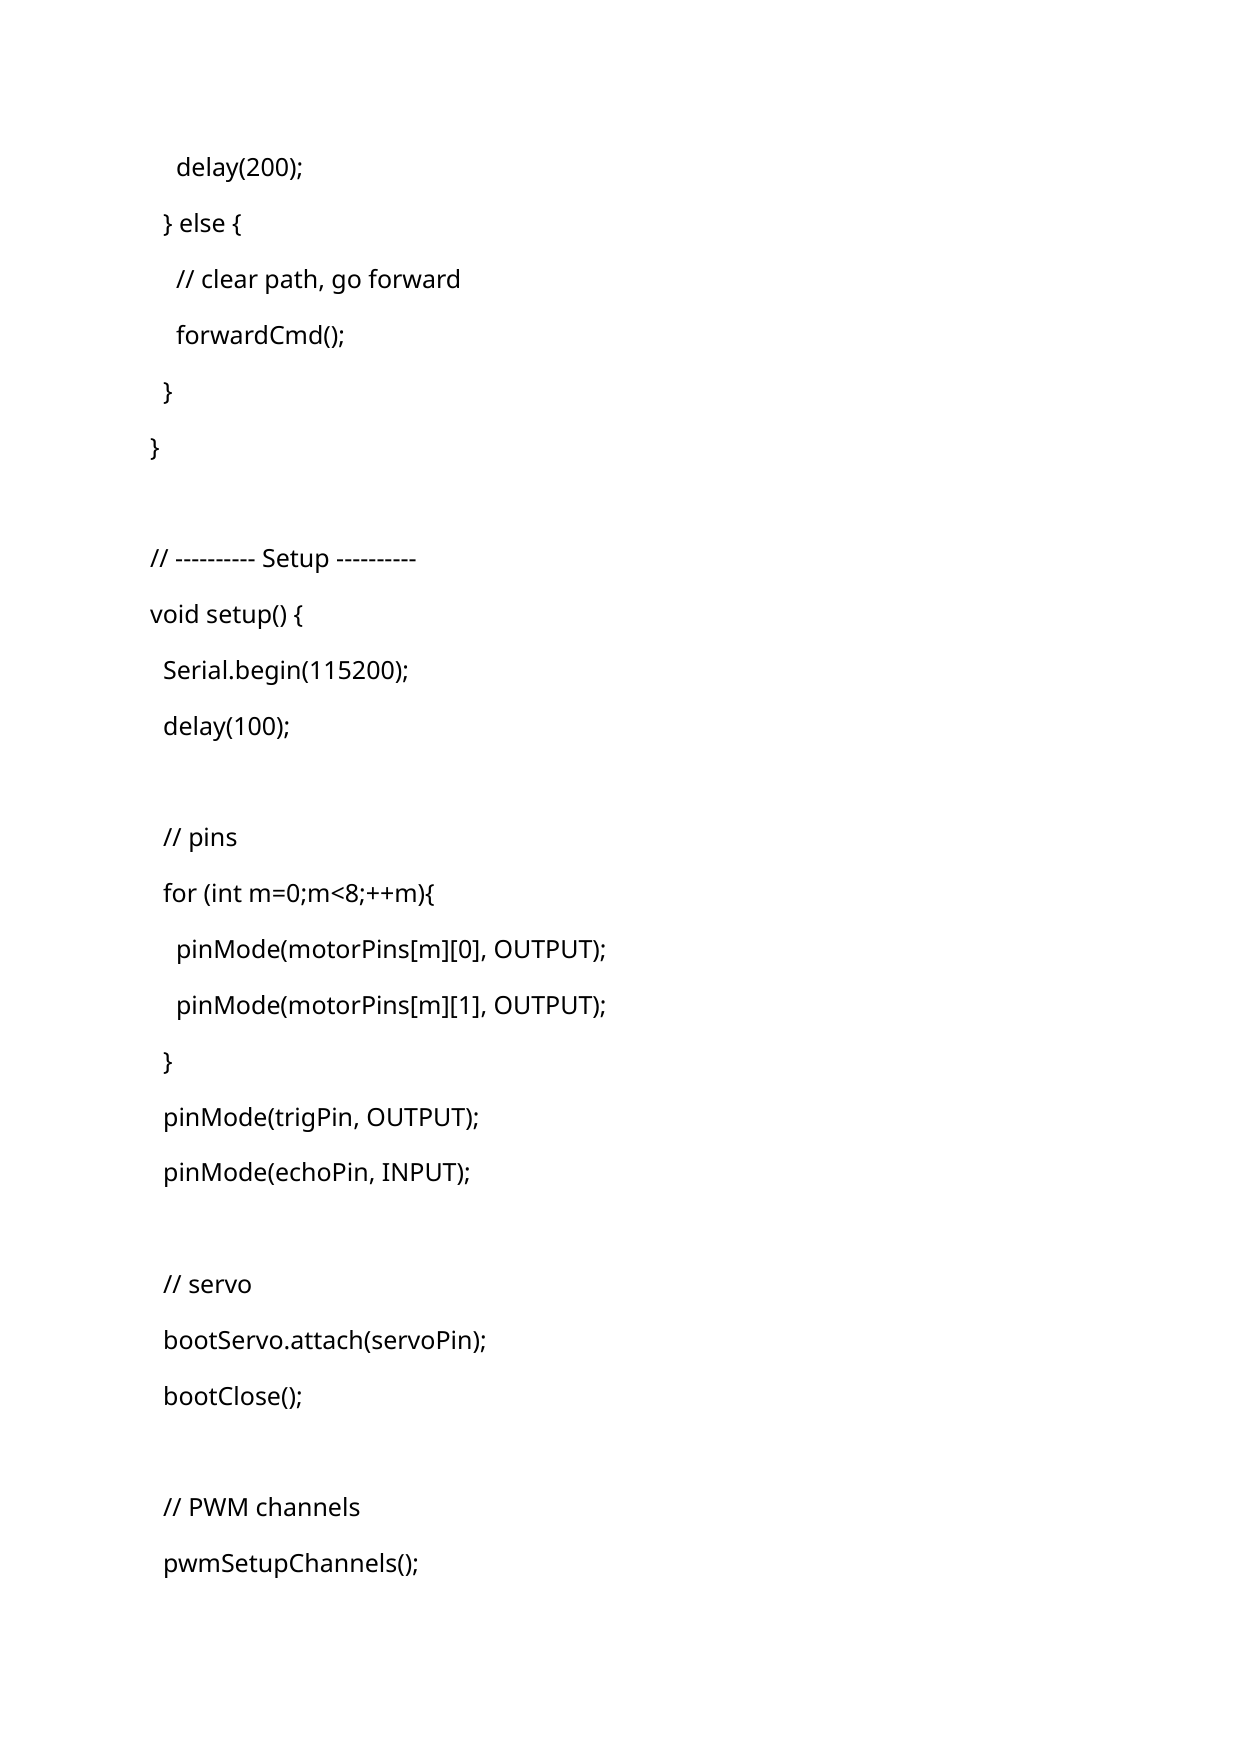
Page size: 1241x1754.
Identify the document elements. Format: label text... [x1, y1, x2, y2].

text forwardCmd(); [150, 317, 1090, 352]
text pinMode(motorPins[m][0], OUTPUT); [150, 932, 1090, 966]
text // servo [150, 1267, 1090, 1301]
text // pins [150, 820, 1090, 854]
text } [150, 373, 1090, 407]
text pwmSetupChannels(); [150, 1546, 1090, 1580]
text pinMode(echoPin, INPUT); [150, 1155, 1090, 1189]
text // clear path, go forward [150, 262, 1090, 296]
text pinMode(motorPins[m][1], OUTPUT); [150, 987, 1090, 1022]
text } [150, 1043, 1090, 1077]
text for (int m=0;m<8;++m){ [150, 876, 1090, 910]
text bootServo.attach(servoPin); [150, 1322, 1090, 1357]
text // PWM channels [150, 1490, 1090, 1524]
text } else { [150, 206, 1090, 240]
text delay(200); [150, 150, 1090, 184]
text void setup() { [150, 597, 1090, 631]
text delay(100); [150, 708, 1090, 742]
text pinMode(trigPin, OUTPUT); [150, 1099, 1090, 1133]
text // ---------- Setup ---------- [150, 541, 1090, 575]
text } [150, 429, 1090, 463]
text Serial.begin(115200); [150, 652, 1090, 687]
text bootClose(); [150, 1378, 1090, 1412]
